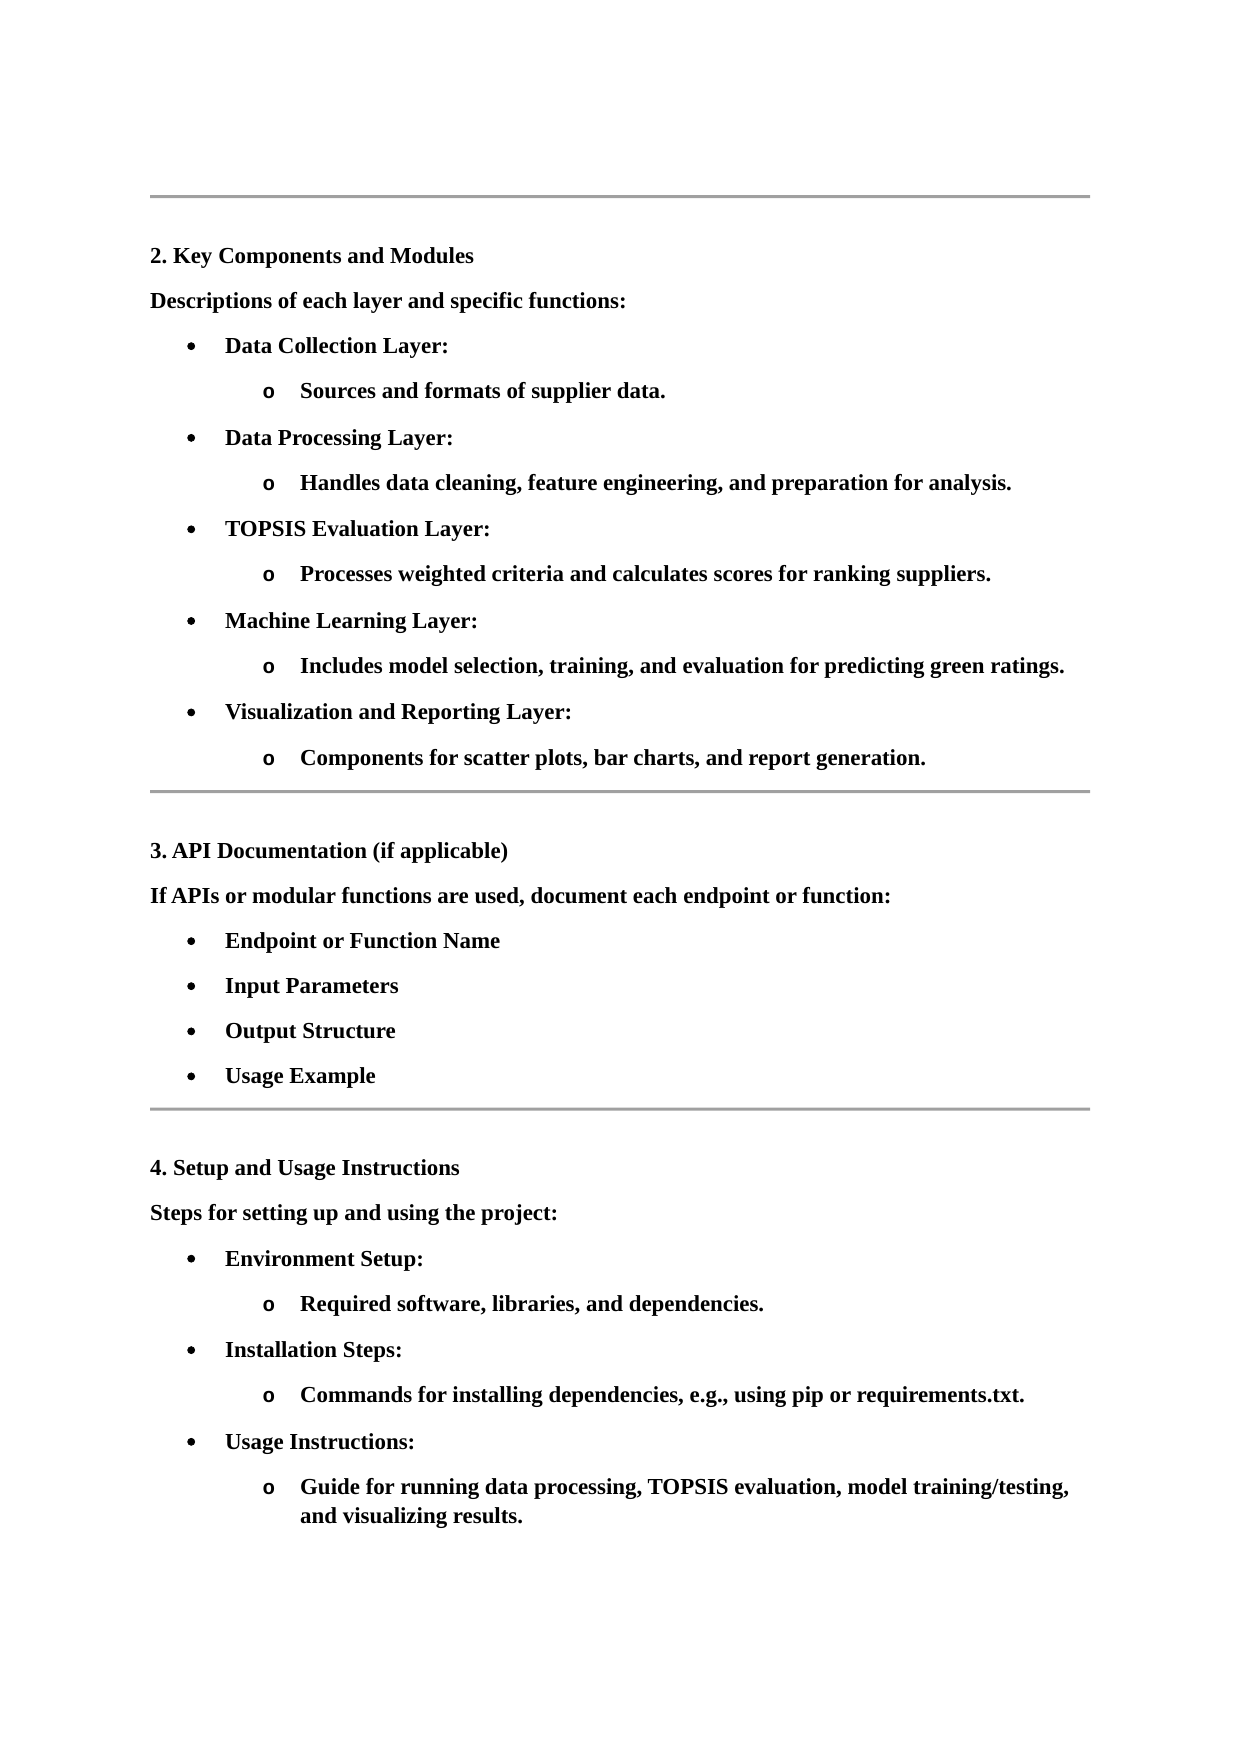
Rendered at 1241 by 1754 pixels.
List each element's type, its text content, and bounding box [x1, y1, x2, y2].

list Commands for installing dependencies, e.g., using pip or requirements.txt. [262, 1381, 1090, 1409]
list Output Structure [187, 1017, 1090, 1044]
list Usage Example [187, 1062, 1090, 1089]
list Data Processing Layer: [187, 424, 1090, 450]
list Components for scatter plots, bar charts, and report generation. [262, 743, 1090, 771]
text 3. API Documentation (if applicable) [150, 837, 1090, 863]
list Usage Instructions: [187, 1428, 1090, 1454]
list Machine Learning Layer: [187, 607, 1090, 633]
list Includes model selection, training, and evaluation for predicting green ratings. [262, 652, 1090, 679]
list Environment Setup: [187, 1244, 1090, 1271]
list Handles data cleaning, feature engineering, and preparation for analysis. [262, 469, 1090, 496]
list Installation Steps: [187, 1336, 1090, 1362]
text Descriptions of each layer and specific functions: [150, 287, 1090, 313]
list Data Collection Layer: [187, 332, 1090, 358]
list Processes weighted criteria and calculates scores for ranking suppliers. [262, 560, 1090, 588]
text 4. Setup and Usage Instructions [150, 1154, 1090, 1181]
list TOPSIS Evaluation Layer: [187, 515, 1090, 542]
list Guide for running data processing, TOPSIS evaluation, model training/testing, and visualizing results. [262, 1473, 1090, 1529]
list Input Parameters [187, 972, 1090, 998]
text 2. Key Components and Modules [150, 242, 1090, 268]
text If APIs or modular functions are used, document each endpoint or function: [150, 882, 1090, 908]
list Visualization and Reporting Layer: [187, 698, 1090, 725]
list Required software, libraries, and dependencies. [262, 1290, 1090, 1317]
list Endpoint or Function Name [187, 927, 1090, 953]
text Steps for setting up and using the project: [150, 1199, 1090, 1226]
list Sources and formats of supplier data. [262, 377, 1090, 405]
